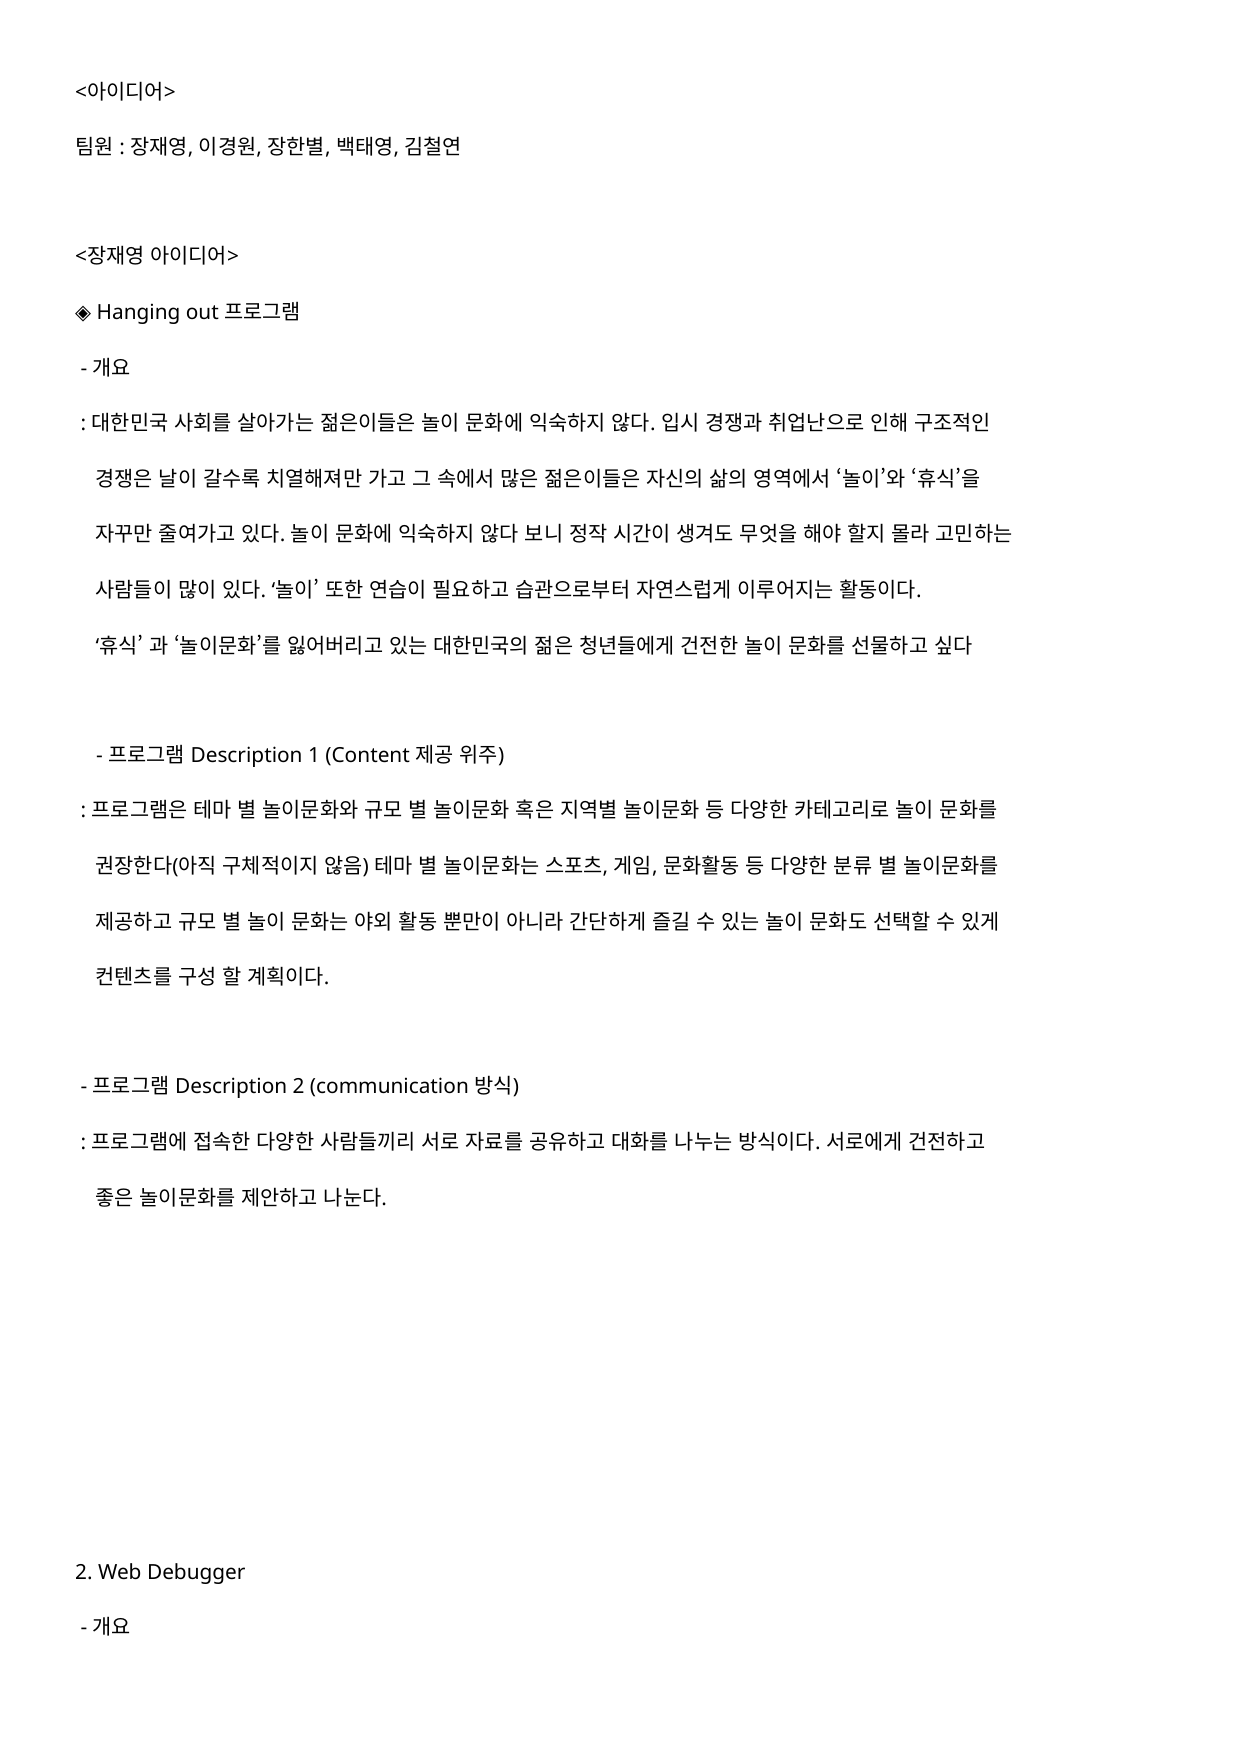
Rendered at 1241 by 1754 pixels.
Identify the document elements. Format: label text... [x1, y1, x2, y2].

text ‘휴식’ 과 ‘놀이문화’를 잃어버리고 있는 대한민국의 젊은 청년들에게 건전한 놀이 문화를 선물하고 싶다 [75, 629, 1165, 659]
text : 프로그램에 접속한 다양한 사람들끼리 서로 자료를 공유하고 대화를 나누는 방식이다. 서로에게 건전하고 [75, 1125, 1165, 1155]
text 자꾸만 줄여가고 있다. 놀이 문화에 익숙하지 않다 보니 정작 시간이 생겨도 무엇을 해야 할지 몰라 고민하는 [75, 518, 1165, 548]
text 경쟁은 날이 갈수록 치열해져만 가고 그 속에서 많은 젊은이들은 자신의 삶의 영역에서 ‘놀이’와 ‘휴식’을 [75, 462, 1165, 492]
text - 개요 [75, 351, 1165, 381]
text - 프로그램 Description 1 (Content 제공 위주) [75, 738, 1165, 768]
text 좋은 놀이문화를 제안하고 나눈다. [75, 1181, 1165, 1211]
text <아이디어> [75, 75, 1165, 105]
text 팀원 : 장재영, 이경원, 장한별, 백태영, 김철연 [75, 131, 1165, 161]
text 사람들이 많이 있다. ‘놀이’ 또한 연습이 필요하고 습관으로부터 자연스럽게 이루어지는 활동이다. [75, 573, 1165, 604]
text 2. Web Debugger [75, 1557, 1165, 1585]
text : 대한민국 사회를 살아가는 젊은이들은 놀이 문화에 익숙하지 않다. 입시 경쟁과 취업난으로 인해 구조적인 [75, 407, 1165, 437]
text 권장한다(아직 구체적이지 않음) 테마 별 놀이문화는 스포츠, 게임, 문화활동 등 다양한 분류 별 놀이문화를 [75, 849, 1165, 879]
text <장재영 아이디어> [75, 240, 1165, 270]
text - 개요 [75, 1610, 1165, 1641]
text - 프로그램 Description 2 (communication 방식) [75, 1069, 1165, 1100]
text 컨텐츠를 구성 할 계획이다. [75, 960, 1165, 991]
text : 프로그램은 테마 별 놀이문화와 규모 별 놀이문화 혹은 지역별 놀이문화 등 다양한 카테고리로 놀이 문화를 [75, 794, 1165, 824]
text ◈ Hanging out 프로그램 [75, 295, 1165, 326]
text 제공하고 규모 별 놀이 문화는 야외 활동 뿐만이 아니라 간단하게 즐길 수 있는 놀이 문화도 선택할 수 있게 [75, 905, 1165, 935]
